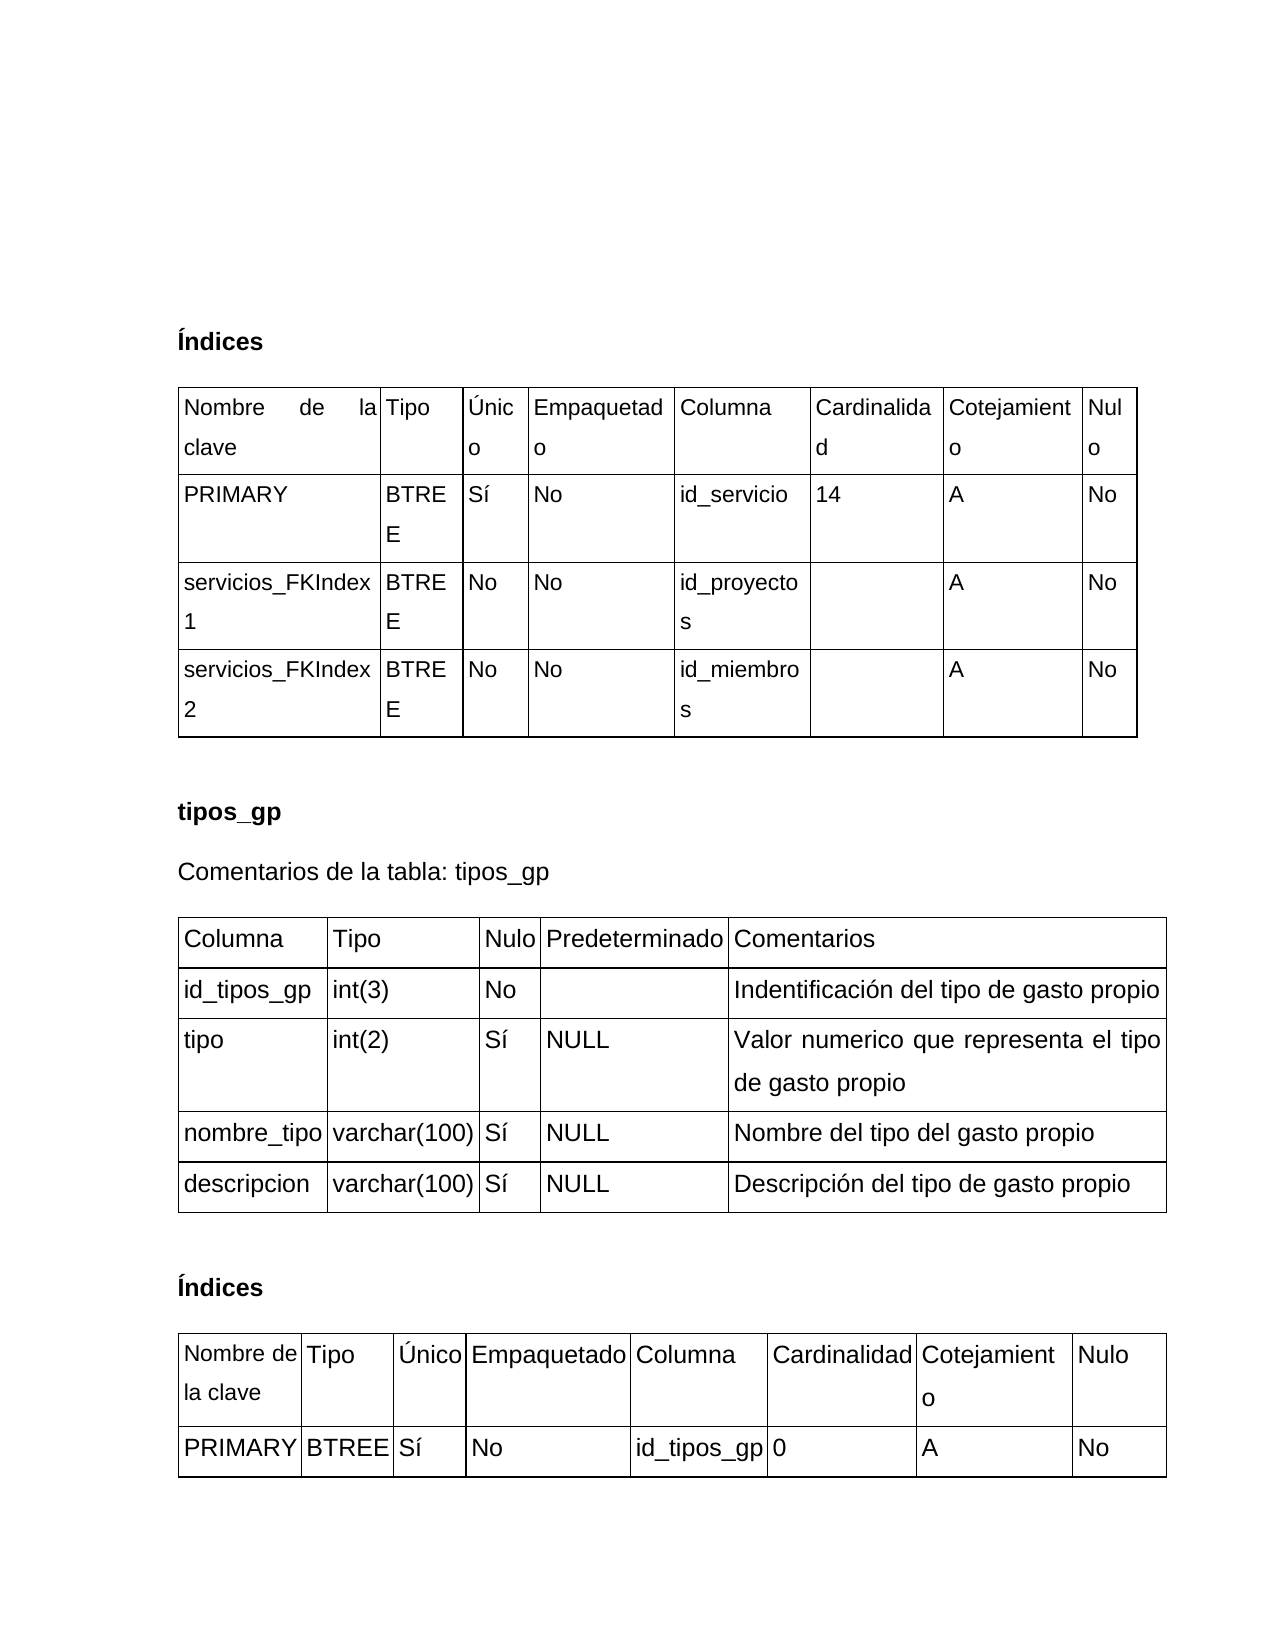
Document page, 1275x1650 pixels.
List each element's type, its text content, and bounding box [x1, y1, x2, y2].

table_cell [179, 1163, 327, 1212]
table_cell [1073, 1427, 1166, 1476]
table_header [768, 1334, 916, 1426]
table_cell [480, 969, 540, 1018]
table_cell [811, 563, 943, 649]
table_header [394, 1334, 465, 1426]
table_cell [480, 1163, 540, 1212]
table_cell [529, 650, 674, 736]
table_header Tipo [381, 388, 462, 474]
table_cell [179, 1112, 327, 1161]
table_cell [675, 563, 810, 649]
table_header Columna [675, 388, 810, 474]
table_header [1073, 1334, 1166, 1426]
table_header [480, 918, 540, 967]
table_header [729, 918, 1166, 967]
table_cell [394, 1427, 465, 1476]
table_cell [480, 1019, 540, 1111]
table_header Nulo [1083, 388, 1136, 474]
table_header Único [464, 388, 528, 474]
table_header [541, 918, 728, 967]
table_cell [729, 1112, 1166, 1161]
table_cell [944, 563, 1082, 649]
table_cell id_servicio [675, 475, 810, 562]
table_cell BTREE [381, 475, 462, 562]
table_cell No [1083, 475, 1136, 562]
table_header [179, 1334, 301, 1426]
text Índices [177, 1273, 1098, 1301]
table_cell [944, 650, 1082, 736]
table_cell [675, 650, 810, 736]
text Comentarios de la tabla: tipos_gp [177, 857, 1098, 886]
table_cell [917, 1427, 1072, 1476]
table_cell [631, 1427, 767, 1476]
table_cell No [464, 563, 528, 649]
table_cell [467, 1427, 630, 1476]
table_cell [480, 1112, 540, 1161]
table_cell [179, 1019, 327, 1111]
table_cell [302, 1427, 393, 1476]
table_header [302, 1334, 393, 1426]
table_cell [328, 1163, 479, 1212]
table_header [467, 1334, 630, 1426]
table_cell servicios_FKIndex1 [179, 563, 380, 649]
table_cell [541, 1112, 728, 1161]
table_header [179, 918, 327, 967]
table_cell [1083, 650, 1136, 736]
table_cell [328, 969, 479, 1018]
table_cell No [529, 475, 674, 562]
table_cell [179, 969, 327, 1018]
text Índices [177, 327, 1098, 356]
text tipos_gp [177, 797, 1098, 826]
table_header Cardinalidad [811, 388, 943, 474]
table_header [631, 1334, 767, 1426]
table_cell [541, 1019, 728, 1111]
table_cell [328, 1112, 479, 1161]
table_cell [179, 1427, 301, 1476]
table_header Nombre de la clave [179, 388, 380, 474]
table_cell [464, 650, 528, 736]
table_cell No [529, 563, 674, 649]
table_cell Sí [464, 475, 528, 562]
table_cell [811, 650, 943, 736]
table_header Cotejamiento [944, 388, 1082, 474]
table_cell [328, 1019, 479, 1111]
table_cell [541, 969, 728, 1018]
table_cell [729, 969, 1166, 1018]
table_cell 14 [811, 475, 943, 562]
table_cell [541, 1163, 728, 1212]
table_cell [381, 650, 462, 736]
table_header Empaquetado [529, 388, 674, 474]
table_cell BTREE [381, 563, 462, 649]
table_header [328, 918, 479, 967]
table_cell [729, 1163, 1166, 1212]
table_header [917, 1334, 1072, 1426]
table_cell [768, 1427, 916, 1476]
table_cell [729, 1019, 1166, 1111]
table_cell PRIMARY [179, 475, 380, 562]
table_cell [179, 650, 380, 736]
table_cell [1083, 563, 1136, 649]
table_cell A [944, 475, 1082, 562]
